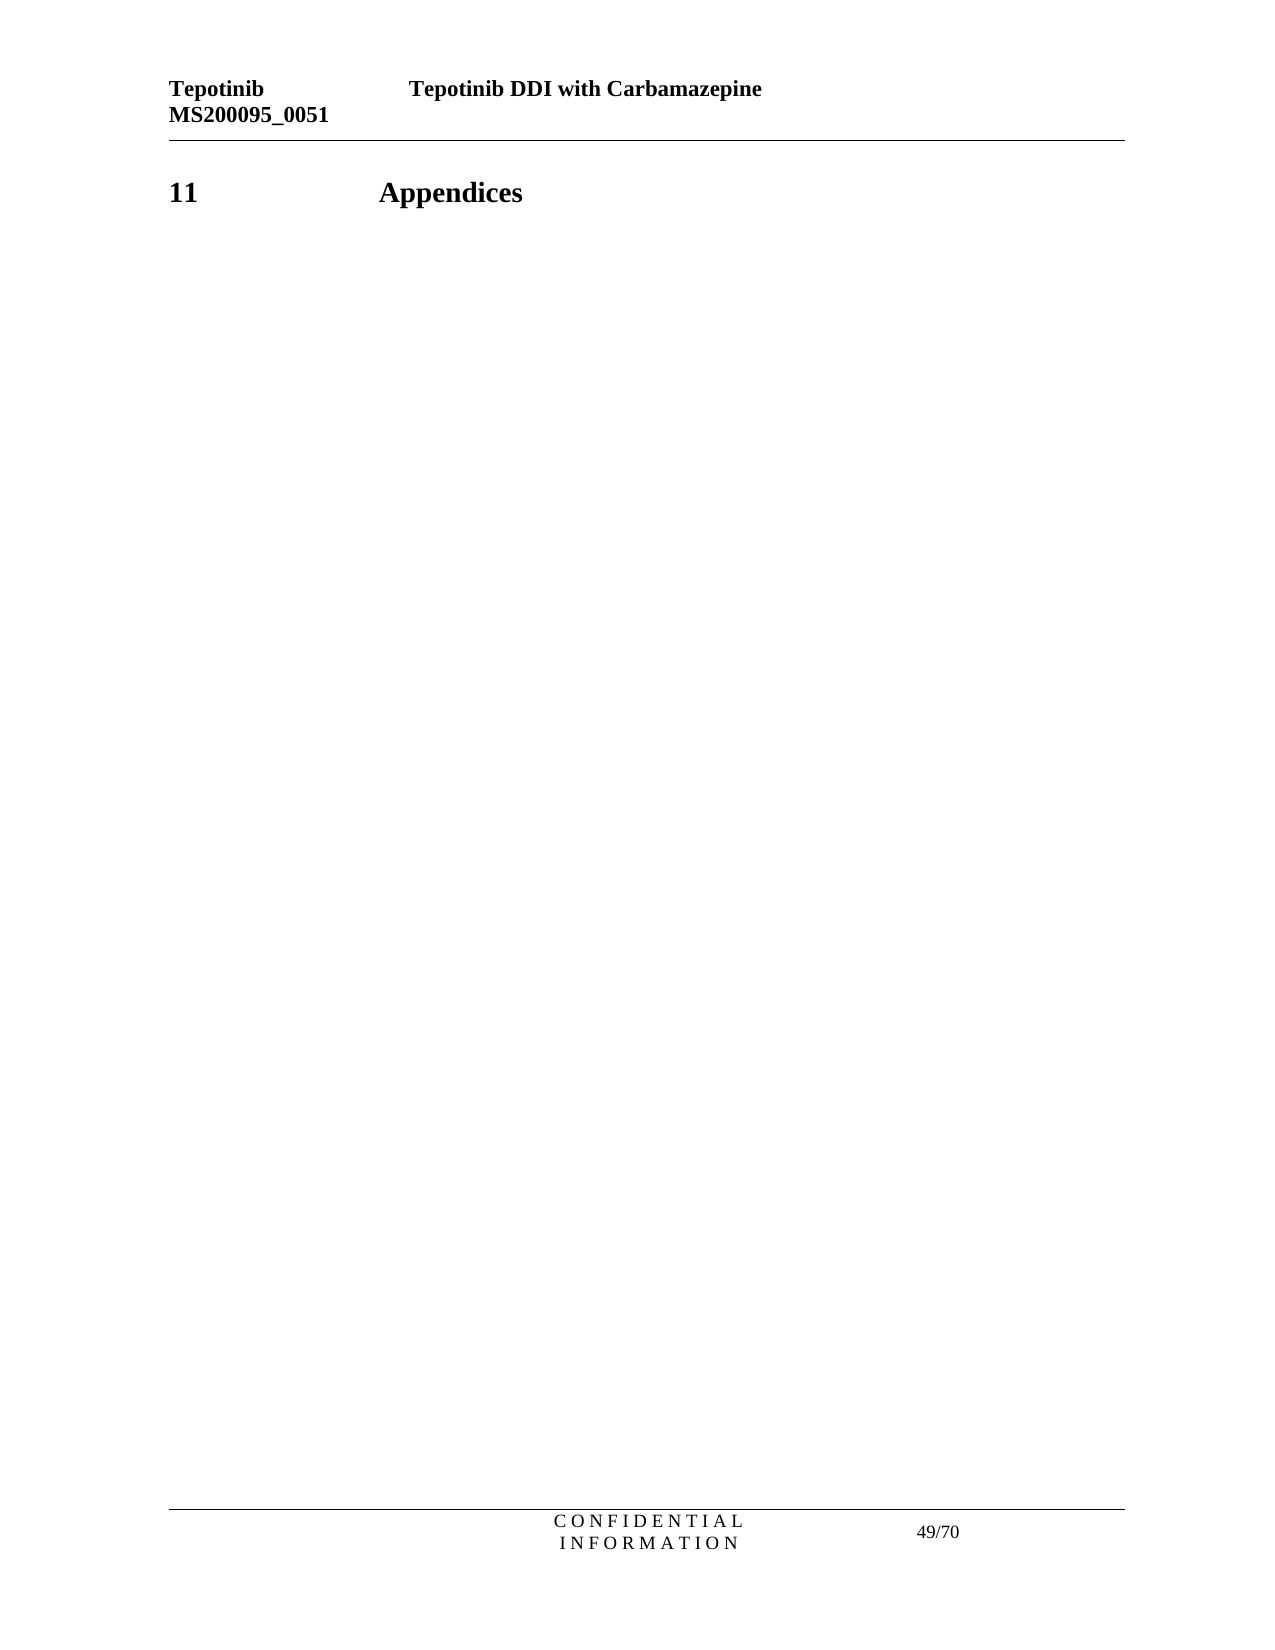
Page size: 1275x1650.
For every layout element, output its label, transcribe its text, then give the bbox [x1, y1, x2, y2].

subtitle Appendices [169, 175, 1125, 208]
